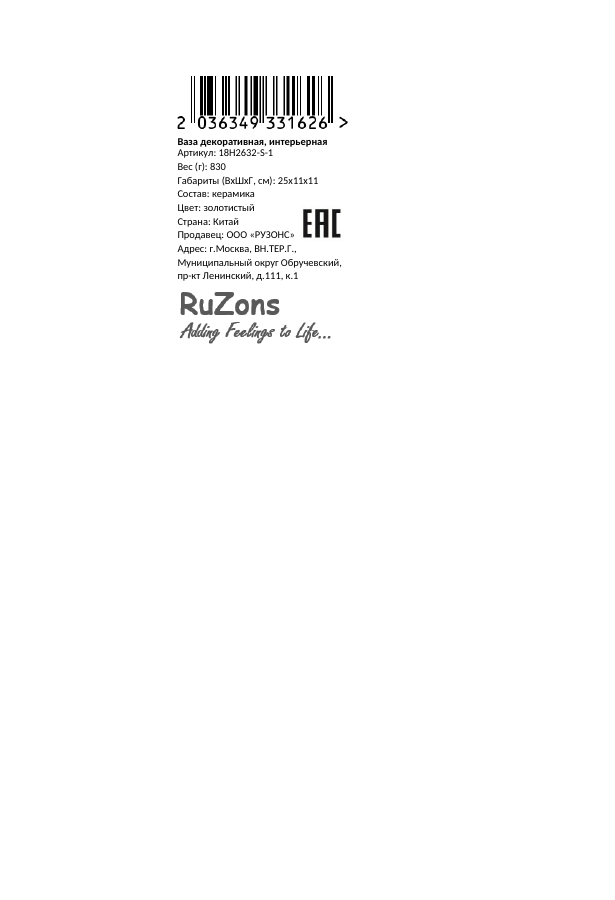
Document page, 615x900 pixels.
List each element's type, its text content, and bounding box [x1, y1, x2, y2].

text Адрес: г.Москва, ВН.ТЕР.Г., [177, 242, 526, 255]
text Страна: Китай [177, 215, 526, 228]
picture [177, 285, 333, 346]
picture [177, 76, 348, 130]
text Цвет: золотистый [177, 201, 526, 214]
text Муниципальный округ Обручевский, [177, 256, 526, 269]
text Вес (г): 830 [177, 160, 526, 173]
text Габариты (ВхШхГ, см): 25х11х11 [177, 174, 526, 187]
text пр-кт Ленинский, д.111, к.1 [177, 269, 526, 282]
